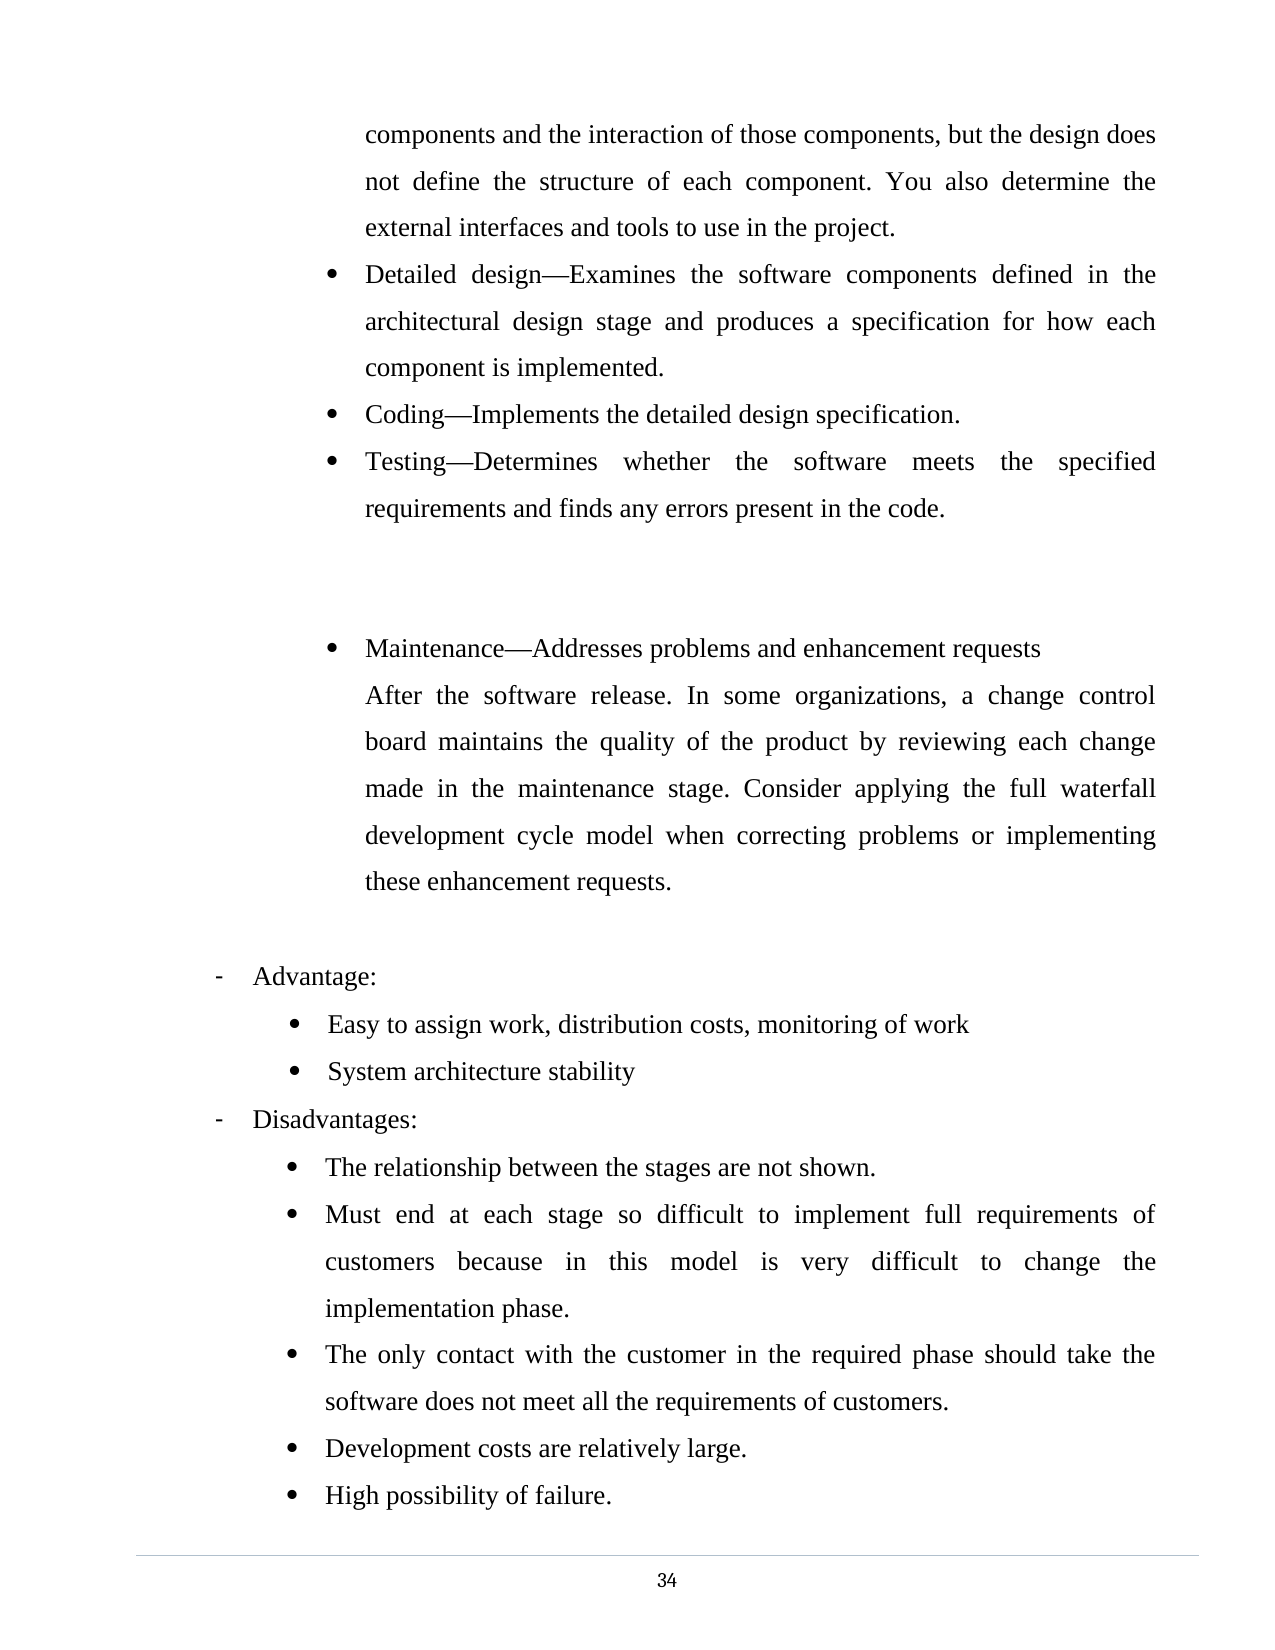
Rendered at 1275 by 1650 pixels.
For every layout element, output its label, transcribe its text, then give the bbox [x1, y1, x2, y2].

list Testing—Determines whether the software meets the specified requirements and finds any errors present in the code. [327, 445, 1157, 523]
list The relationship between the stages are not shown. [287, 1151, 1157, 1183]
list System architecture stability [290, 1055, 1157, 1086]
list Detailed design—Examines the software components defined in the architectural design stage and produces a specification for how each component is implemented. [327, 258, 1157, 383]
list Maintenance—Addresses problems and enhancement requests [327, 632, 1157, 663]
list Advantage: [215, 959, 1157, 992]
list Coding—Implements the detailed design specification. [327, 398, 1157, 429]
list High possibility of failure. [287, 1479, 1157, 1510]
list Development costs are relatively large. [287, 1432, 1157, 1463]
list The only contact with the customer in the required phase should take the software does not meet all the requirements of customers. [287, 1338, 1157, 1416]
list After the software release. In some organizations, a change control board maintains the quality of the product by reviewing each change made in the maintenance stage. Consider applying the full waterfall development cycle model when correcting problems or implementing these enhancement requests. [365, 679, 1157, 897]
list Disadvantages: [215, 1102, 1157, 1135]
list Must end at each stage so difficult to implement full requirements of customers because in this model is very difficult to change the implementation phase. [287, 1198, 1157, 1323]
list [327, 118, 1157, 243]
list Easy to assign work, distribution costs, monitoring of work [290, 1008, 1157, 1039]
